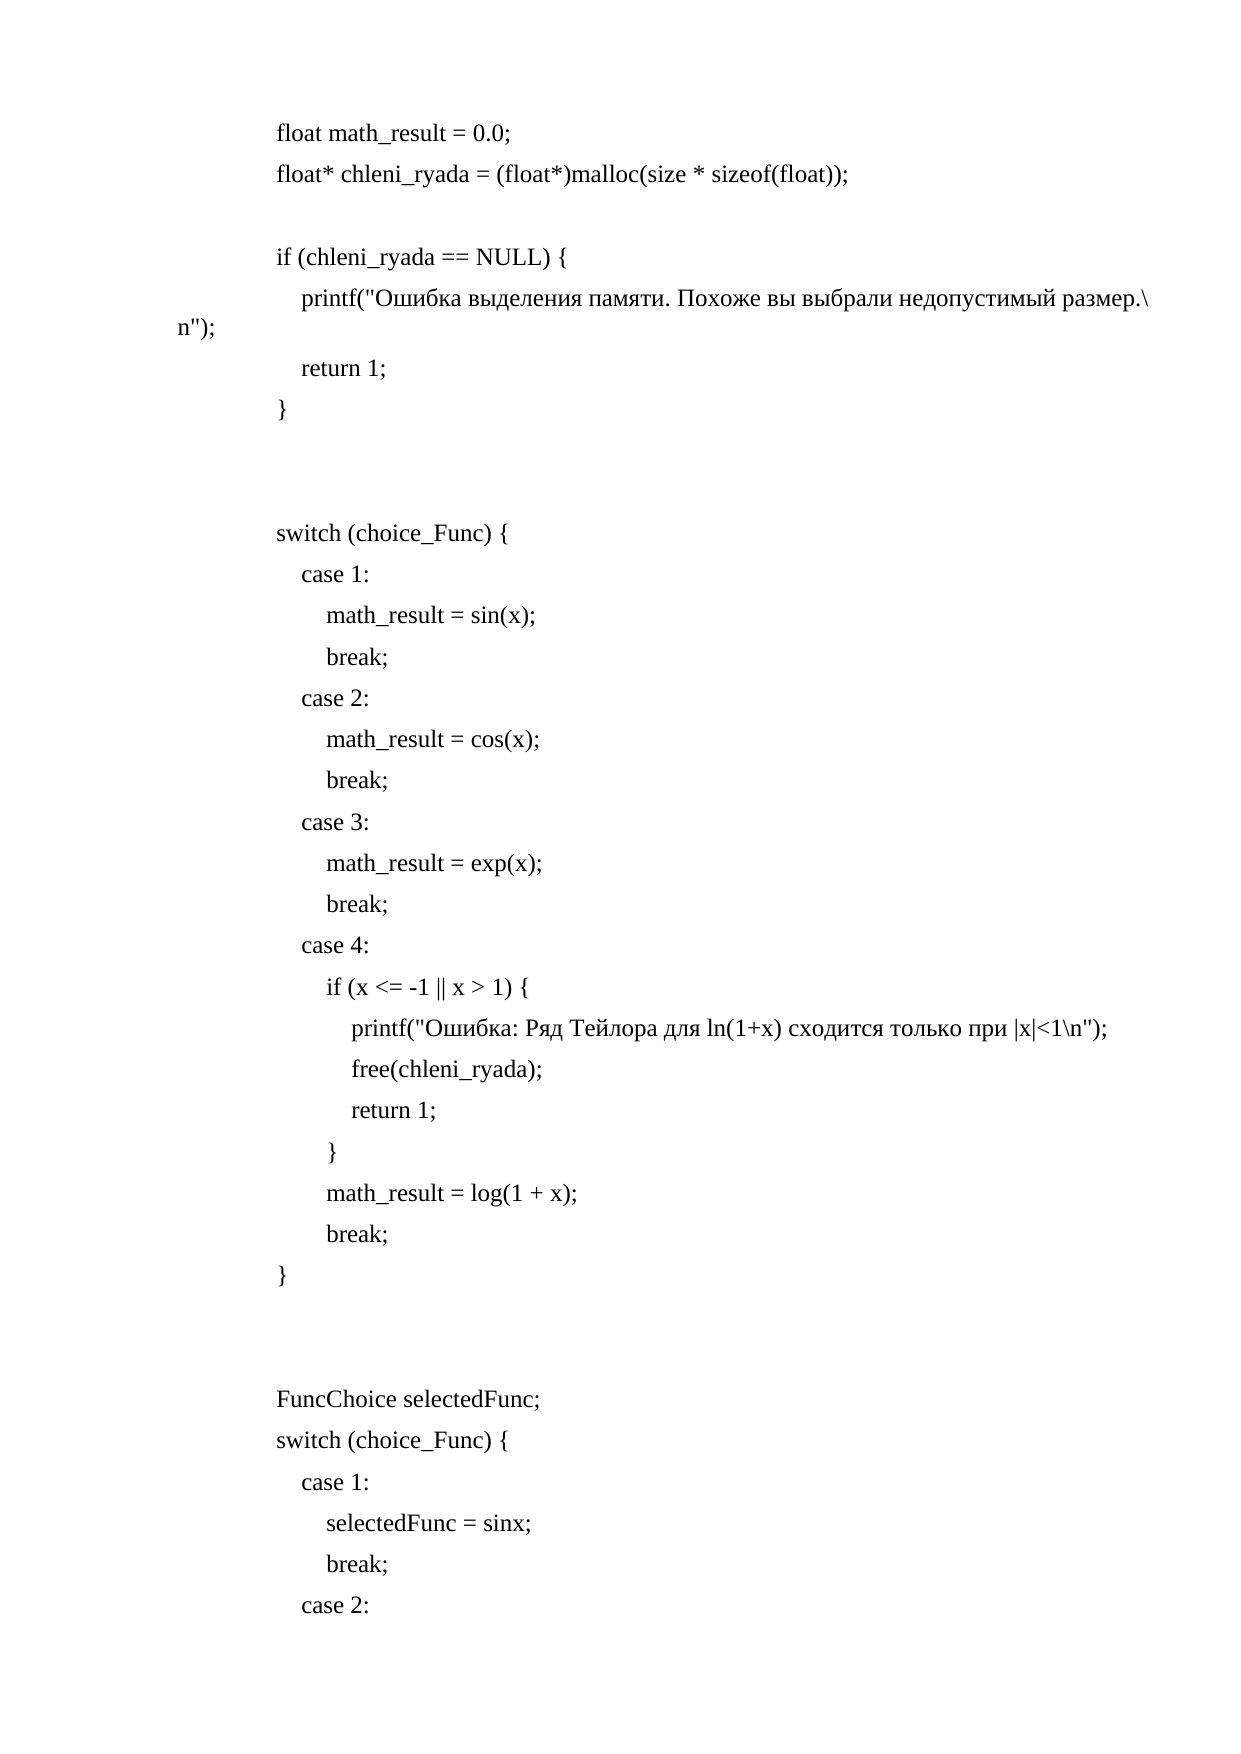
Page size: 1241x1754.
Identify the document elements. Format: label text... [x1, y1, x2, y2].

text case 1: [177, 559, 1152, 588]
text } [177, 1261, 1152, 1289]
text case 3: [177, 807, 1152, 836]
text float math_result = 0.0; [177, 118, 1152, 147]
text break; [177, 889, 1152, 918]
text break; [177, 1549, 1152, 1578]
text selectedFunc = sinx; [177, 1508, 1152, 1537]
text break; [177, 1219, 1152, 1248]
text free(chleni_ryada); [177, 1054, 1152, 1083]
text math_result = sin(x); [177, 601, 1152, 629]
text printf("Ошибка: Ряд Тейлора для ln(1+x) сходится только при |x|<1\n"); [177, 1013, 1152, 1042]
text return 1; [177, 353, 1152, 382]
text if (chleni_ryada == NULL) { [177, 242, 1152, 271]
text printf("Ошибка выделения памяти. Похоже вы выбрали недопустимый размер.\n"); [177, 283, 1152, 341]
text FuncChoice selectedFunc; [177, 1384, 1152, 1413]
text if (x <= -1 || x > 1) { [177, 972, 1152, 1001]
text math_result = exp(x); [177, 848, 1152, 877]
text switch (choice_Func) { [177, 1426, 1152, 1454]
text } [177, 394, 1152, 423]
text math_result = log(1 + x); [177, 1178, 1152, 1207]
text float* chleni_ryada = (float*)malloc(size * sizeof(float)); [177, 159, 1152, 188]
text case 2: [177, 683, 1152, 712]
text math_result = cos(x); [177, 724, 1152, 753]
text switch (choice_Func) { [177, 518, 1152, 547]
text case 1: [177, 1467, 1152, 1496]
text return 1; [177, 1096, 1152, 1124]
text case 4: [177, 931, 1152, 959]
text break; [177, 766, 1152, 794]
text case 2: [177, 1591, 1152, 1619]
text break; [177, 642, 1152, 671]
text } [177, 1137, 1152, 1166]
